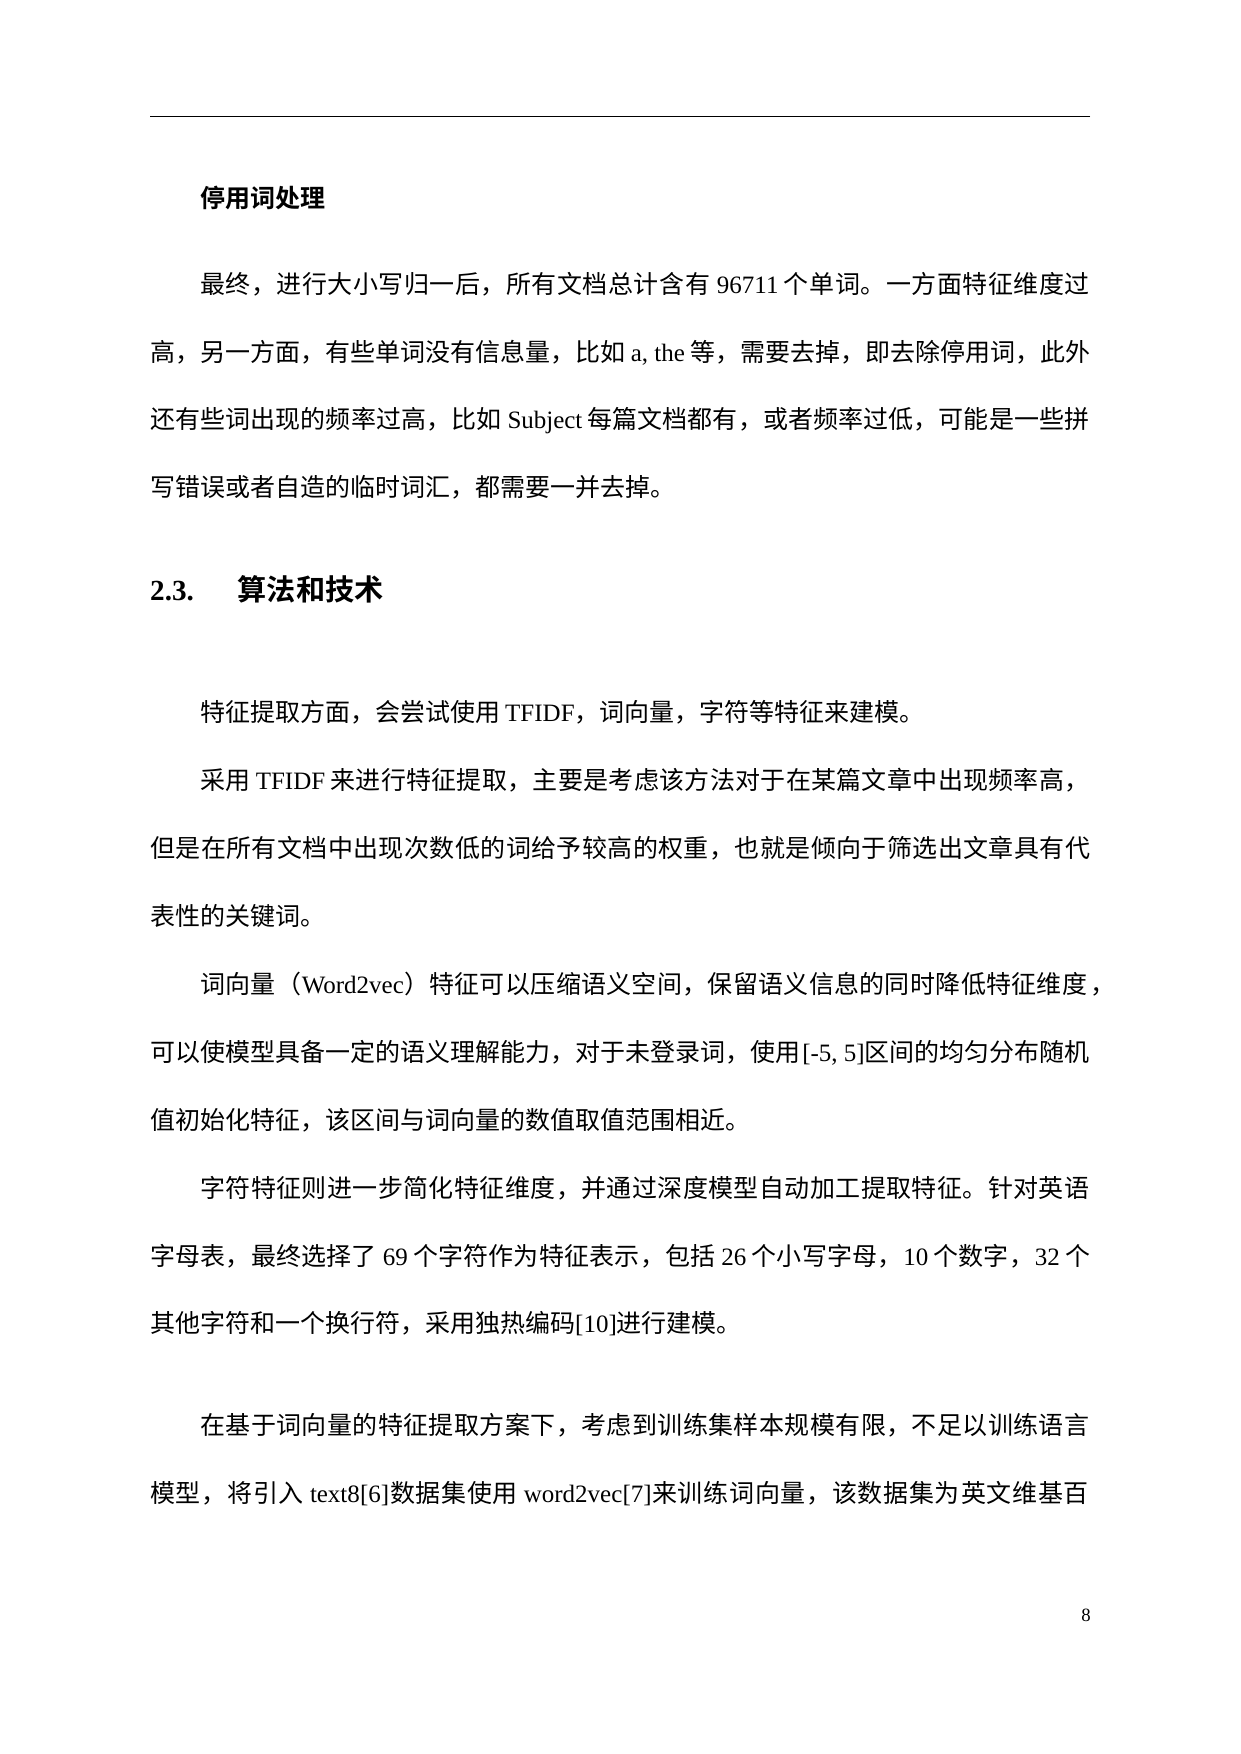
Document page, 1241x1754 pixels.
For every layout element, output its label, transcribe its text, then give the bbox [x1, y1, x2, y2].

text 最终，进行大小写归一后，所有文档总计含有96711个单词。一方面特征维度过高，另一方面，有些单词没有信息量，比如a, the等，需要去掉，即去除停用词，此外还有些词出现的频率过高，比如Subject每篇文档都有，或者频率过低，可能是一些拼写错误或者自造的临时词汇，都需要一并去掉。 [150, 248, 1090, 520]
text 特征提取方面，会尝试使用TFIDF，词向量，字符等特征来建模。 [150, 677, 1090, 745]
subtitle 停用词处理 [150, 162, 1090, 230]
text 字符特征则进一步简化特征维度，并通过深度模型自动加工提取特征。针对英语字母表，最终选择了69个字符作为特征表示，包括26个小写字母，10个数字，32个其他字符和一个换行符，采用独热编码[10]进行建模。 [150, 1152, 1090, 1356]
text 词向量（Word2vec）特征可以压缩语义空间，保留语义信息的同时降低特征维度，可以使模型具备一定的语义理解能力，对于未登录词，使用[-5, 5]区间的均匀分布随机值初始化特征，该区间与词向量的数值取值范围相近。 [150, 948, 1090, 1152]
subtitle 算法和技术 [150, 554, 1090, 622]
text 采用TFIDF来进行特征提取，主要是考虑该方法对于在某篇文章中出现频率高，但是在所有文档中出现次数低的词给予较高的权重，也就是倾向于筛选出文章具有代表性的关键词。 [150, 745, 1090, 948]
